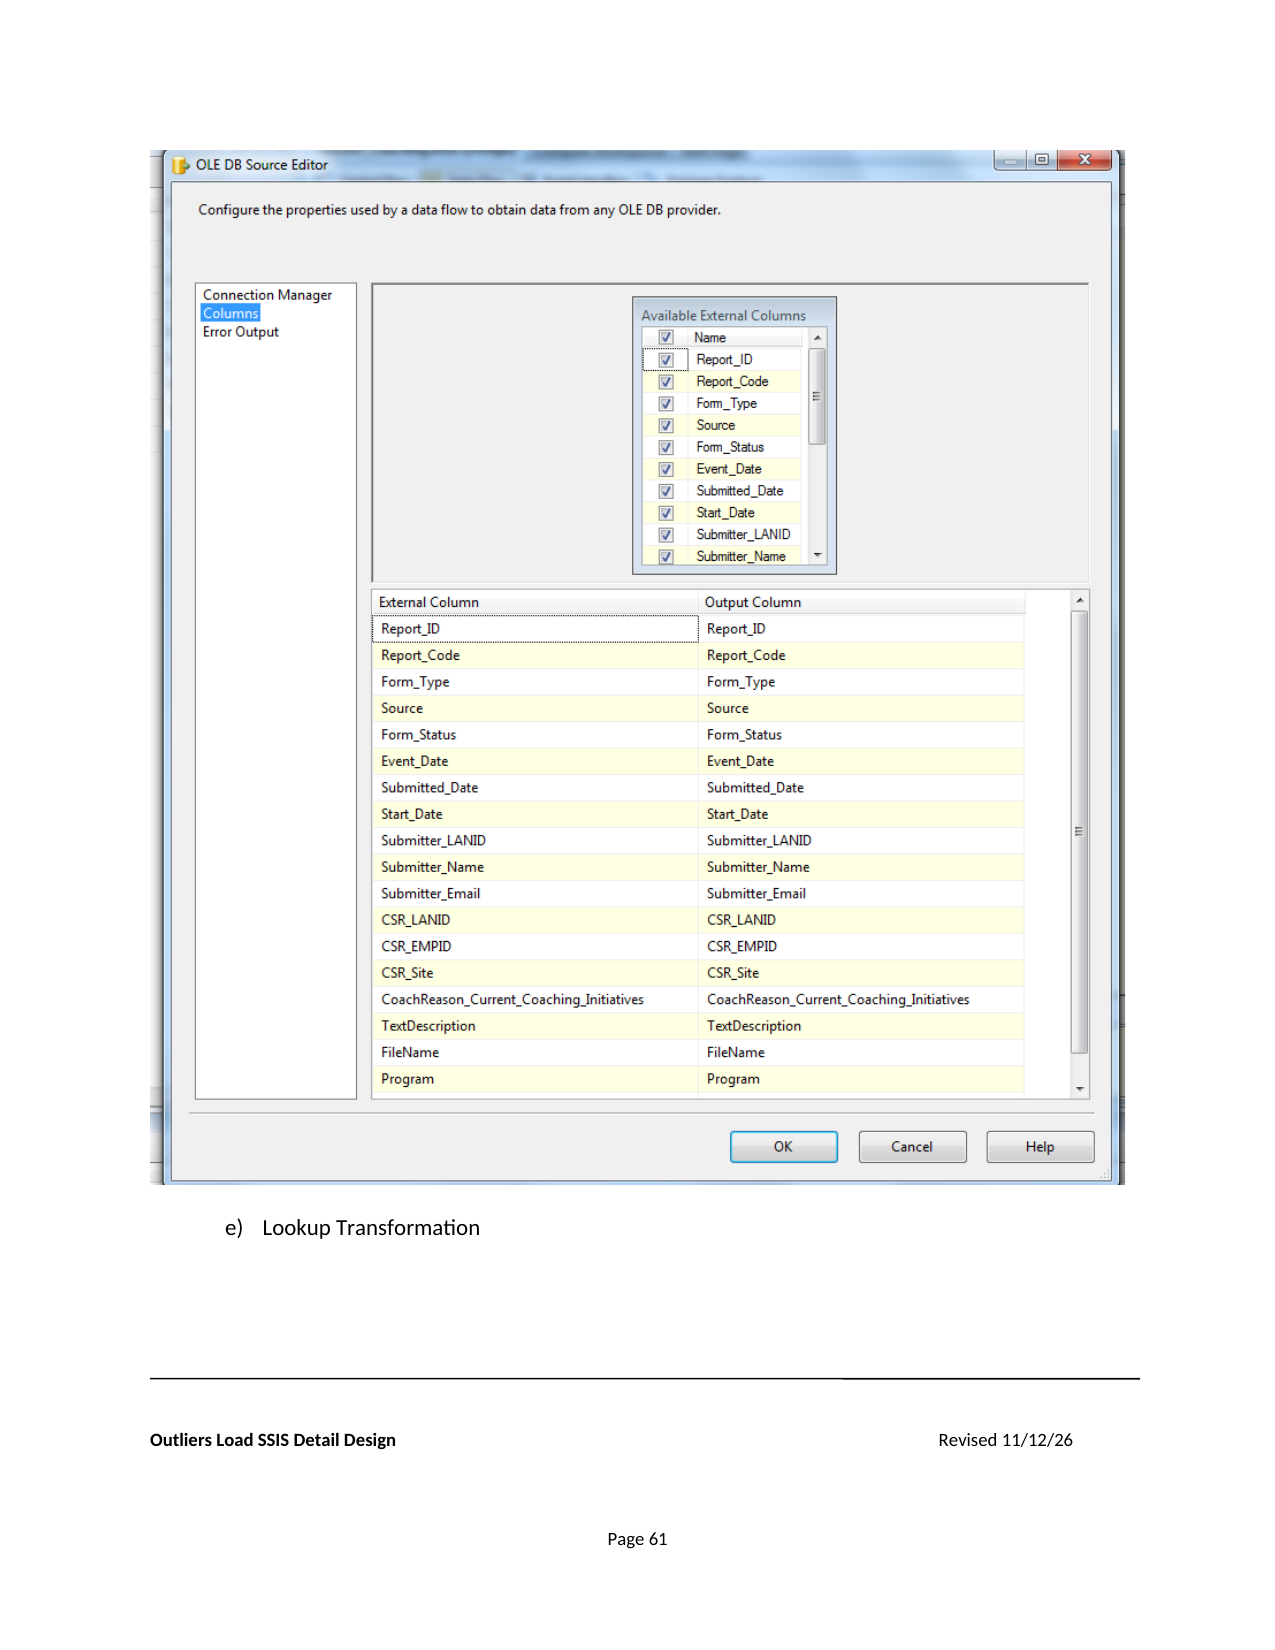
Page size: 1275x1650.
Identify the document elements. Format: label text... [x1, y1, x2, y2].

list Lookup Transformation [225, 1213, 1125, 1242]
picture [150, 150, 1125, 1185]
